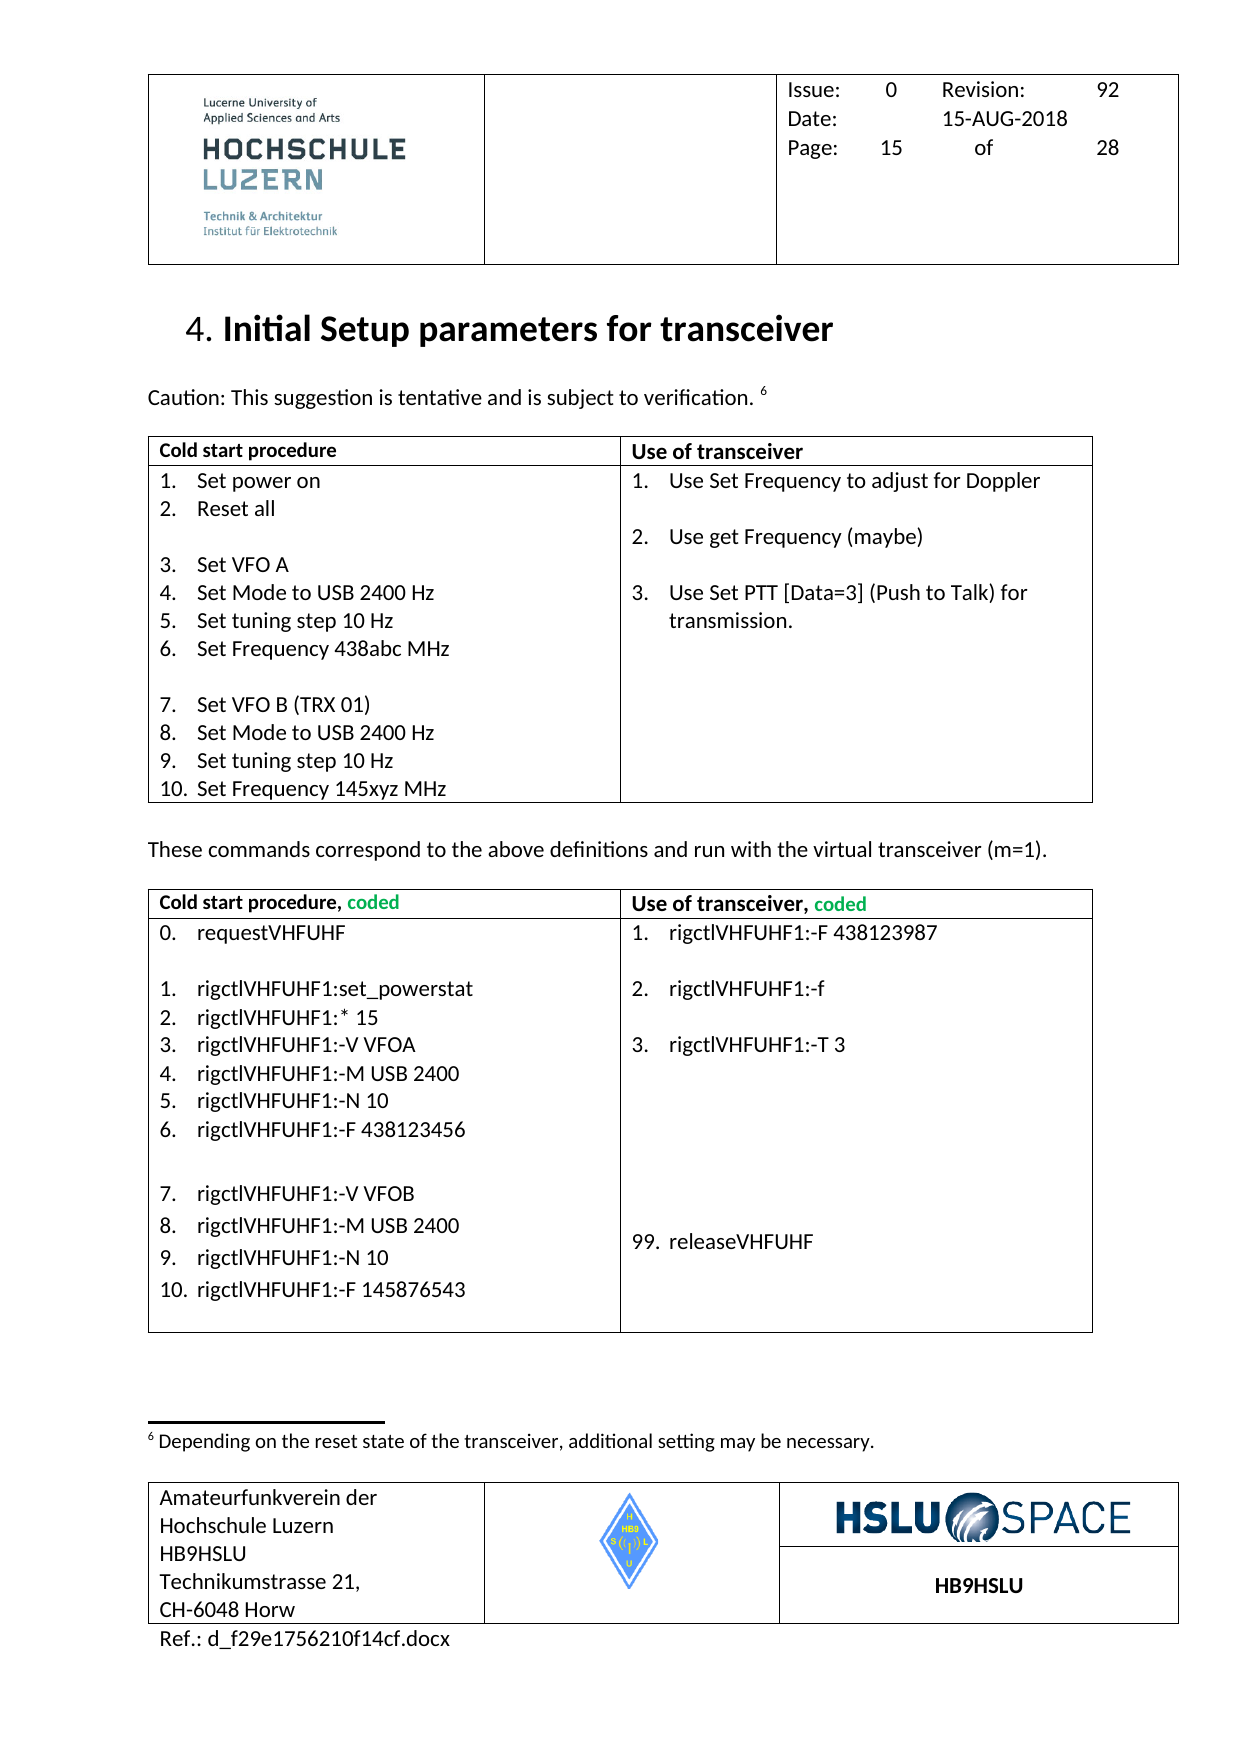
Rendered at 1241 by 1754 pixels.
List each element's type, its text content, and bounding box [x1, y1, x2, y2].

table_cell Use Set Frequency to adjust for Doppler Use get Frequency (maybe) Use Set PTT [Data=3] (Push to Talk) for transmission. [621, 466, 1092, 802]
table_header Cold start procedure [149, 437, 620, 465]
table_cell requestVHFUHF rigctlVHFUHF1:set_powerstat rigctlVHFUHF1:* 15 rigctlVHFUHF1:-V VFOA rigctlVHFUHF1:-M USB 2400 rigctlVHFUHF1:-N 10 rigctlVHFUHF1:-F 438123456 rigctlVHFUHF1:-V VFOB rigctlVHFUHF1:-M USB 2400 rigctlVHFUHF1:-N 10 rigctlVHFUHF1:-F 145876543 [149, 919, 620, 1332]
table_header Cold start procedure, coded [149, 890, 620, 917]
picture [832, 1492, 1132, 1542]
table_cell Set power on Reset all Set VFO A Set Mode to USB 2400 Hz Set tuning step 10 Hz Set Frequency 438abc MHz Set VFO B (TRX 01) Set Mode to USB 2400 Hz Set tuning step 10 Hz Set Frequency 145xyz MHz [149, 466, 620, 802]
text Caution: This suggestion is tentative and is subject to verification. [148, 383, 1093, 411]
picture [203, 96, 406, 236]
picture [599, 1492, 659, 1586]
subtitle Initial Setup parameters for transceiver [185, 305, 1093, 351]
text These commands correspond to the above definitions and run with the virtual transceiver (m=1). [148, 803, 1093, 863]
table_header Use of transceiver [621, 437, 1092, 465]
table_cell rigctlVHFUHF1:-F 438123987 rigctlVHFUHF1:-f rigctlVHFUHF1:-T 3 releaseVHFUHF [621, 919, 1092, 1332]
table_header Use of transceiver, coded [621, 890, 1092, 917]
